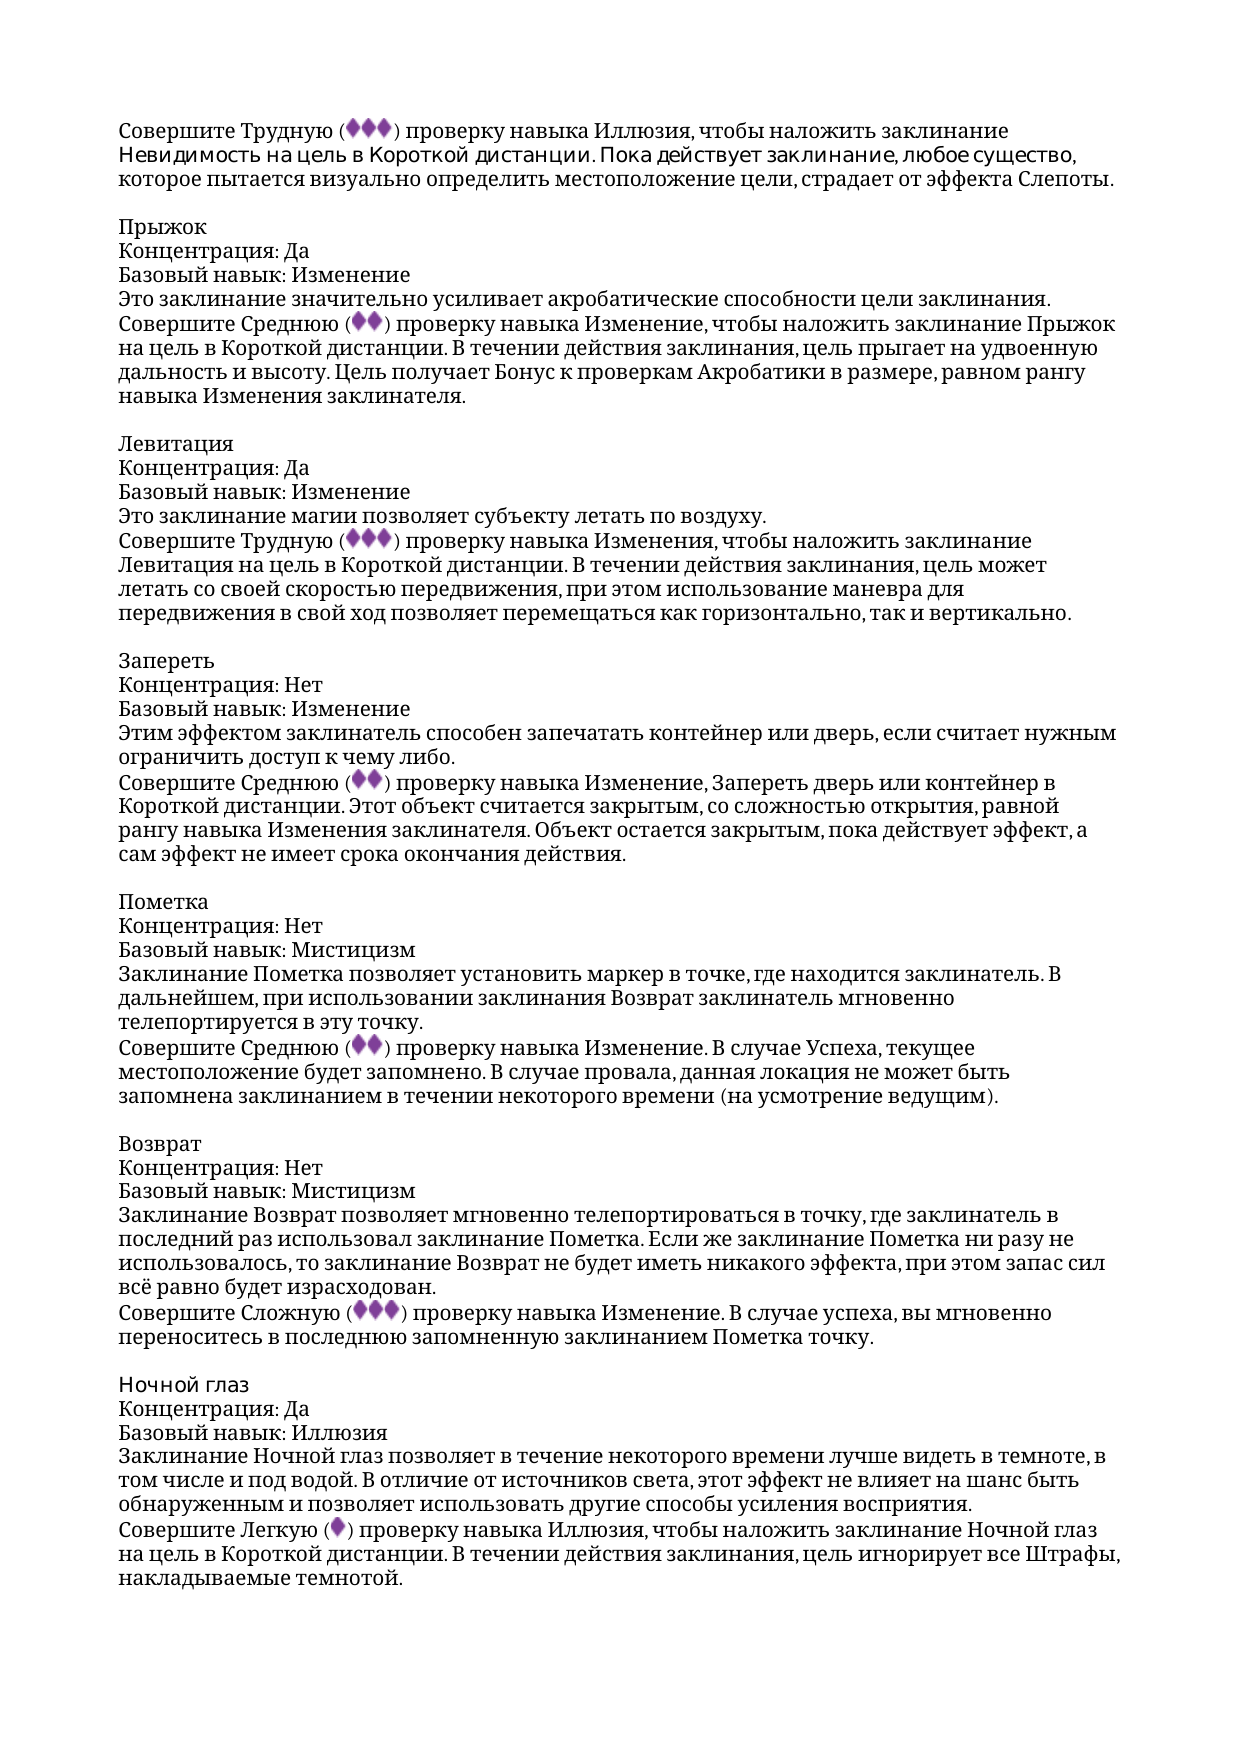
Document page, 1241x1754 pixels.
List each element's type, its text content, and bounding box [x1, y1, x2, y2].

picture [353, 1300, 400, 1321]
text Заклинание Возврат позволяет мгновенно телепортироваться в точку, где заклинатель в последний раз использовал заклинание Пометка. Если же заклинание Пометка ни разу не использовалось, то заклинание Возврат не будет иметь никакого эффекта, при этом запас сил всё равно будет израсходован. [118, 1204, 1122, 1300]
text Базовый навык: Иллюзия [118, 1421, 1122, 1445]
text Концентрация: Да [118, 239, 1122, 263]
picture [352, 311, 384, 332]
text Запереть [118, 650, 1122, 674]
text Ночной глаз [118, 1373, 1122, 1397]
text Прыжок [118, 216, 1122, 239]
text Базовый навык: Изменение [118, 263, 1122, 287]
text Концентрация: Нет [118, 915, 1122, 939]
text Пометка [118, 891, 1122, 915]
text Это заклинание магии позволяет субъекту летать по воздуху. [118, 504, 1122, 528]
picture [346, 118, 393, 139]
text Базовый навык: Изменение [118, 481, 1122, 504]
text Возврат [118, 1132, 1122, 1156]
text Концентрация: Нет [118, 674, 1122, 698]
text Заклинание Ночной глаз позволяет в течение некоторого времени лучше видеть в темноте, в том числе и под водой. В отличие от источников света, этот эффект не влияет на шанс быть обнаруженным и позволяет использовать другие способы усиления восприятия. [118, 1445, 1122, 1517]
picture [352, 1034, 384, 1056]
text Совершите Трудную () проверку навыка Изменения, чтобы наложить заклинание Левитация на цель в Короткой дистанции. В течении действия заклинания, цель может летать со своей скоростью передвижения, при этом использование маневра для передвижения в свой ход позволяет перемещаться как горизонтально, так и вертикально. [118, 528, 1122, 626]
picture [330, 1517, 347, 1538]
picture [352, 769, 384, 790]
text Совершите Среднюю () проверку навыка Изменение. В случае Успеха, текущее местоположение будет запомнено. В случае провала, данная локация не может быть запомнена заклинанием в течении некоторого времени (на усмотрение ведущим). [118, 1035, 1122, 1108]
text Концентрация: Да [118, 457, 1122, 481]
text Совершите Среднюю () проверку навыка Изменение, чтобы наложить заклинание Прыжок на цель в Короткой дистанции. В течении действия заклинания, цель прыгает на удвоенную дальность и высоту. Цель получает Бонус к проверкам Акробатики в размере, равном рангу навыка Изменения заклинателя. [118, 311, 1122, 409]
text Базовый навык: Мистицизм [118, 939, 1122, 963]
text Совершите Легкую () проверку навыка Иллюзия, чтобы наложить заклинание Ночной глаз на цель в Короткой дистанции. В течении действия заклинания, цель игнорирует все Штрафы, накладываемые темнотой. [118, 1517, 1122, 1591]
text Совершите Среднюю () проверку навыка Изменение, Запереть дверь или контейнер в Короткой дистанции. Этот объект считается закрытым, со сложностью открытия, равной рангу навыка Изменения заклинателя. Объект остается закрытым, пока действует эффект, а сам эффект не имеет срока окончания действия. [118, 770, 1122, 867]
text Совершите Сложную () проверку навыка Изменение. В случае успеха, вы мгновенно переноситесь в последнюю запомненную заклинанием Пометка точку. [118, 1300, 1122, 1349]
picture [346, 528, 393, 549]
text Базовый навык: Мистицизм [118, 1180, 1122, 1204]
text Концентрация: Нет [118, 1156, 1122, 1180]
text Левитация [118, 433, 1122, 457]
text Концентрация: Да [118, 1397, 1122, 1421]
text Совершите Трудную () проверку навыка Иллюзия, чтобы наложить заклинание Невидимость на цель в Короткой дистанции. Пока действует заклинание, любое существо, которое пытается визуально определить местоположение цели, страдает от эффекта Слепоты. [118, 118, 1122, 192]
text Этим эффектом заклинатель способен запечатать контейнер или дверь, если считает нужным ограничить доступ к чему либо. [118, 722, 1122, 770]
text Заклинание Пометка позволяет установить маркер в точке, где находится заклинатель. В дальнейшем, при использовании заклинания Возврат заклинатель мгновенно телепортируется в эту точку. [118, 963, 1122, 1035]
text Это заклинание значительно усиливает акробатические способности цели заклинания. [118, 287, 1122, 311]
text Базовый навык: Изменение [118, 698, 1122, 722]
